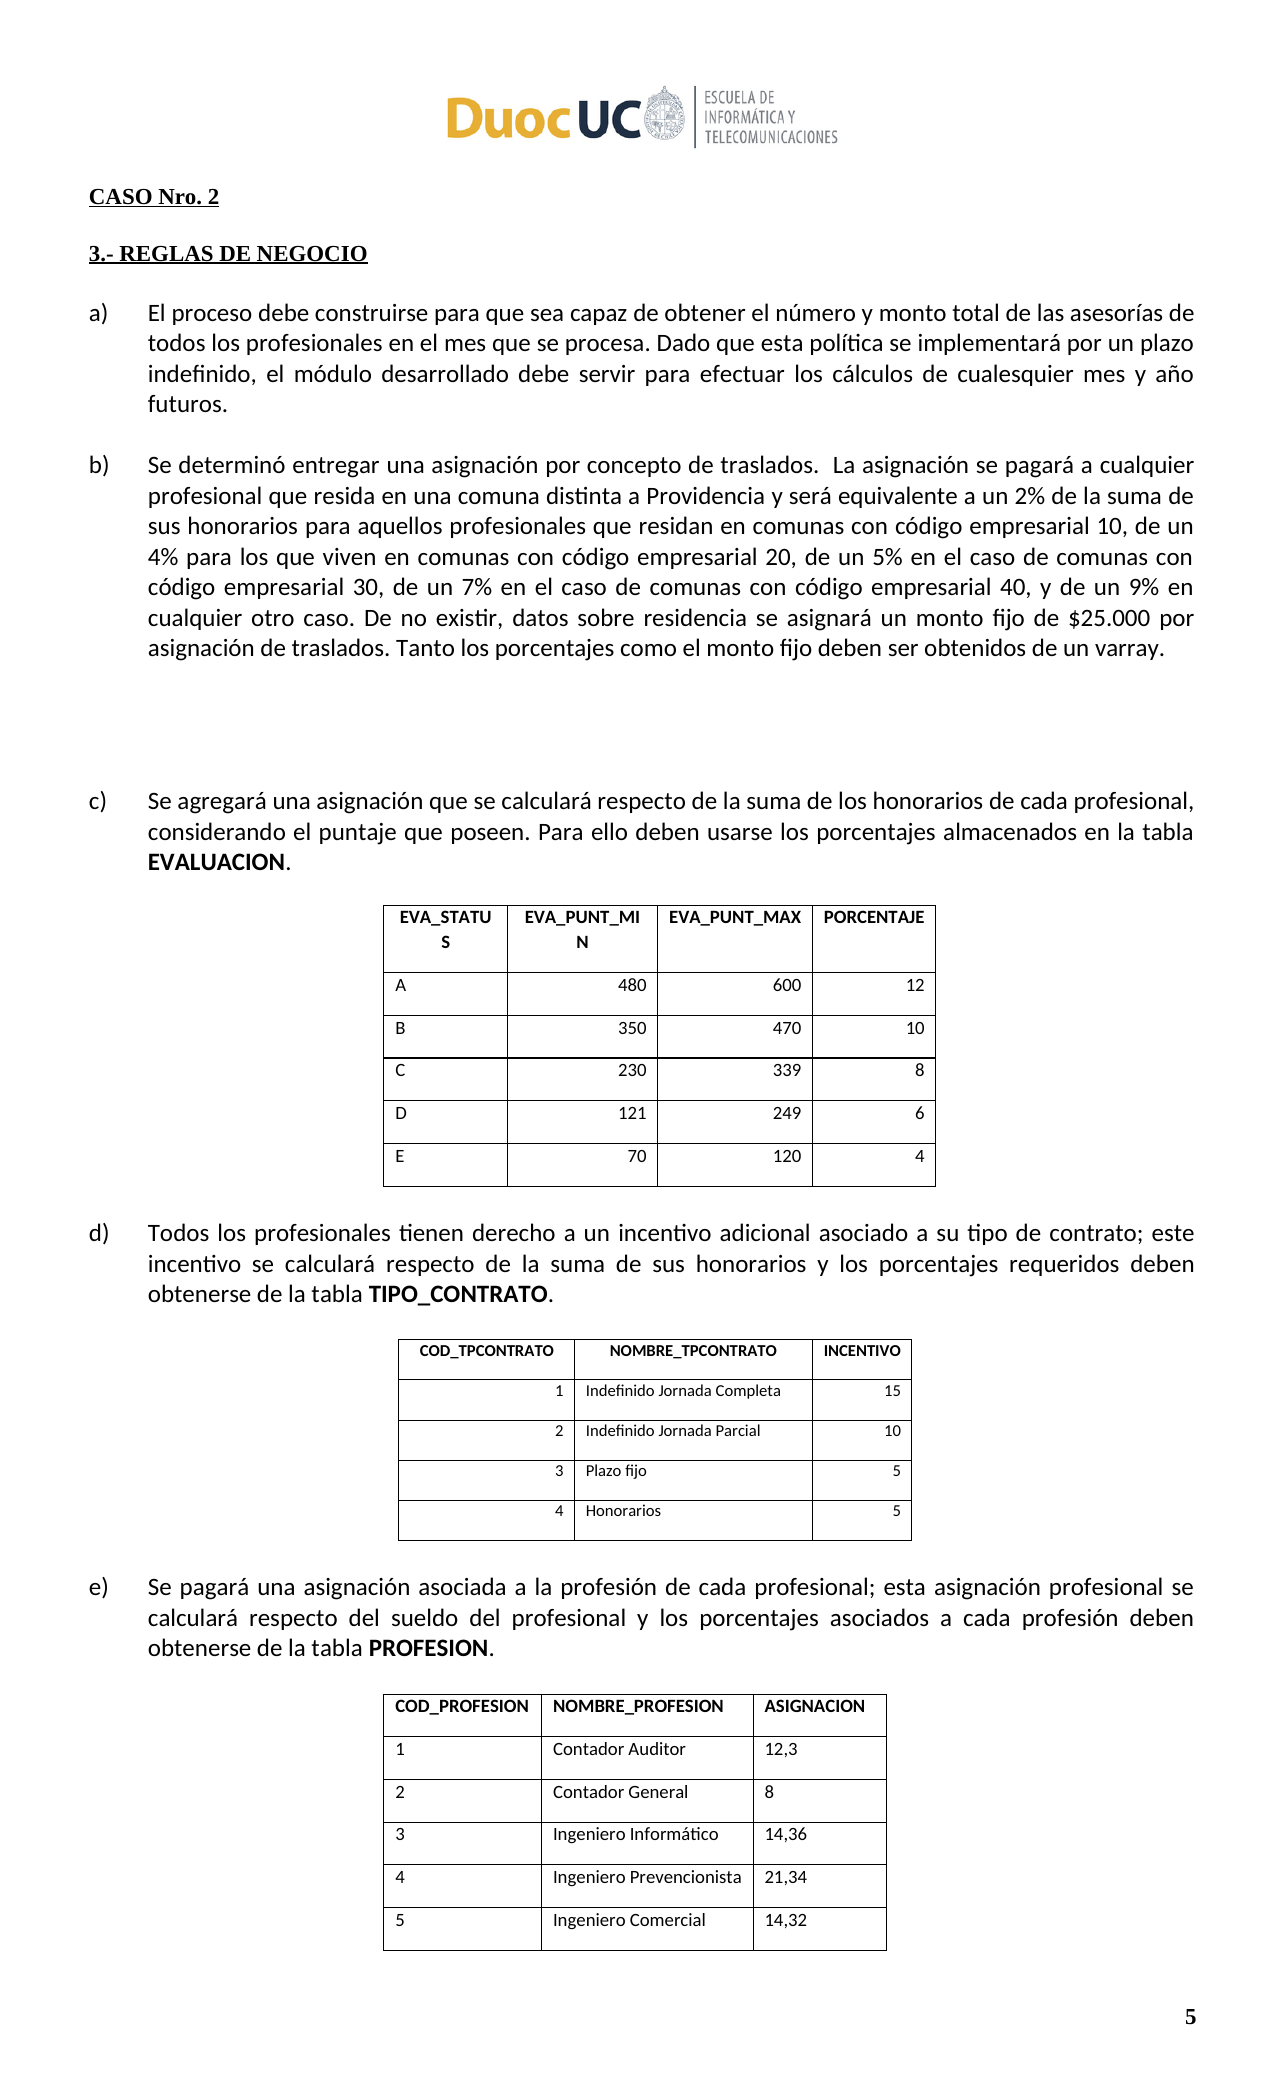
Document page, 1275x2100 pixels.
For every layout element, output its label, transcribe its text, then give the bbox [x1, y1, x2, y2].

text 3.- REGLAS DE NEGOCIO [89, 239, 1196, 266]
table_header INCENTIVO [813, 1340, 911, 1379]
table_cell 6 [813, 1101, 935, 1143]
table_header EVA_PUNT_MAX [658, 906, 812, 972]
table_cell 4 [399, 1501, 574, 1540]
table_cell 12,3 [754, 1737, 886, 1779]
table_cell 339 [658, 1059, 812, 1100]
table_cell 249 [658, 1101, 812, 1143]
list Se determinó entregar una asignación por concepto de traslados. La asignación se pagará a cualquier profesional que resida en una comuna distinta a Providencia y será equivalente a un 2% de la suma de sus honorarios para aquellos profesionales que residan en comunas con código empresarial 10, de un 4% para los que viven en comunas con código empresarial 20, de un 5% en el caso de comunas con código empresarial 30, de un 7% en el caso de comunas con código empresarial 40, y de un 9% en cualquier otro caso. De no existir, datos sobre residencia se asignará un monto fijo de $25.000 por asignación de traslados. Tanto los porcentajes como el monto fijo deben ser obtenidos de un varray. [89, 449, 1196, 663]
table_cell 4 [384, 1865, 541, 1907]
table_cell 1 [384, 1737, 541, 1779]
list Se agregará una asignación que se calculará respecto de la suma de los honorarios de cada profesional, considerando el puntaje que poseen. Para ello deben usarse los porcentajes almacenados en la tabla EVALUACION. [89, 785, 1196, 877]
table_cell 2 [399, 1421, 574, 1459]
list Se pagará una asignación asociada a la profesión de cada profesional; esta asignación profesional se calculará respecto del sueldo del profesional y los porcentajes asociados a cada profesión deben obtenerse de la tabla PROFESION. [89, 1571, 1196, 1663]
table_cell 470 [658, 1016, 812, 1057]
table_cell 1 [399, 1380, 574, 1419]
table_header NOMBRE_TPCONTRATO [575, 1340, 812, 1379]
table_cell 121 [508, 1101, 657, 1143]
table_cell Contador General [542, 1780, 753, 1822]
table_cell Plazo fijo [575, 1461, 812, 1500]
table_cell D [384, 1101, 507, 1143]
table_cell Indefinido Jornada Parcial [575, 1421, 812, 1459]
table_cell 4 [813, 1144, 935, 1186]
table_header ASIGNACION [754, 1695, 886, 1736]
table_header EVA_PUNT_MIN [508, 906, 657, 972]
table_cell E [384, 1144, 507, 1186]
table_cell 5 [813, 1461, 911, 1500]
table_cell 8 [754, 1780, 886, 1822]
table_cell 600 [658, 973, 812, 1015]
table_cell 3 [399, 1461, 574, 1500]
table_cell Contador Auditor [542, 1737, 753, 1779]
table_header EVA_STATUS [384, 906, 507, 972]
table_cell 2 [384, 1780, 541, 1822]
table_cell 120 [658, 1144, 812, 1186]
table_cell 12 [813, 973, 935, 1015]
table_cell Ingeniero Informático [542, 1823, 753, 1864]
table_cell 14,32 [754, 1908, 886, 1950]
list El proceso debe construirse para que sea capaz de obtener el número y monto total de las asesorías de todos los profesionales en el mes que se procesa. Dado que esta política se implementará por un plazo indefinido, el módulo desarrollado debe servir para efectuar los cálculos de cualesquier mes y año futuros. [89, 297, 1196, 419]
table_cell 480 [508, 973, 657, 1015]
table_cell 8 [813, 1059, 935, 1100]
table_cell 15 [813, 1380, 911, 1419]
table_cell 230 [508, 1059, 657, 1100]
table_cell 10 [813, 1421, 911, 1459]
list Todos los profesionales tienen derecho a un incentivo adicional asociado a su tipo de contrato; este incentivo se calculará respecto de la suma de sus honorarios y los porcentajes requeridos deben obtenerse de la tabla TIPO_CONTRATO. [89, 1217, 1196, 1309]
table_cell 70 [508, 1144, 657, 1186]
table_cell Ingeniero Prevencionista [542, 1865, 753, 1907]
table_cell Ingeniero Comercial [542, 1908, 753, 1950]
picture [443, 76, 842, 153]
table_header PORCENTAJE [813, 906, 935, 972]
table_cell 3 [384, 1823, 541, 1864]
table_header NOMBRE_PROFESION [542, 1695, 753, 1736]
table_cell Indefinido Jornada Completa [575, 1380, 812, 1419]
table_header COD_PROFESION [384, 1695, 541, 1736]
table_header COD_TPCONTRATO [399, 1340, 574, 1379]
table_cell Honorarios [575, 1501, 812, 1540]
table_cell 14,36 [754, 1823, 886, 1864]
table_cell 350 [508, 1016, 657, 1057]
table_cell C [384, 1059, 507, 1100]
text CASO Nro. 2 [89, 183, 1196, 209]
table_cell 21,34 [754, 1865, 886, 1907]
table_cell B [384, 1016, 507, 1057]
table_cell A [384, 973, 507, 1015]
table_cell 5 [384, 1908, 541, 1950]
table_cell 10 [813, 1016, 935, 1057]
table_cell 5 [813, 1501, 911, 1540]
